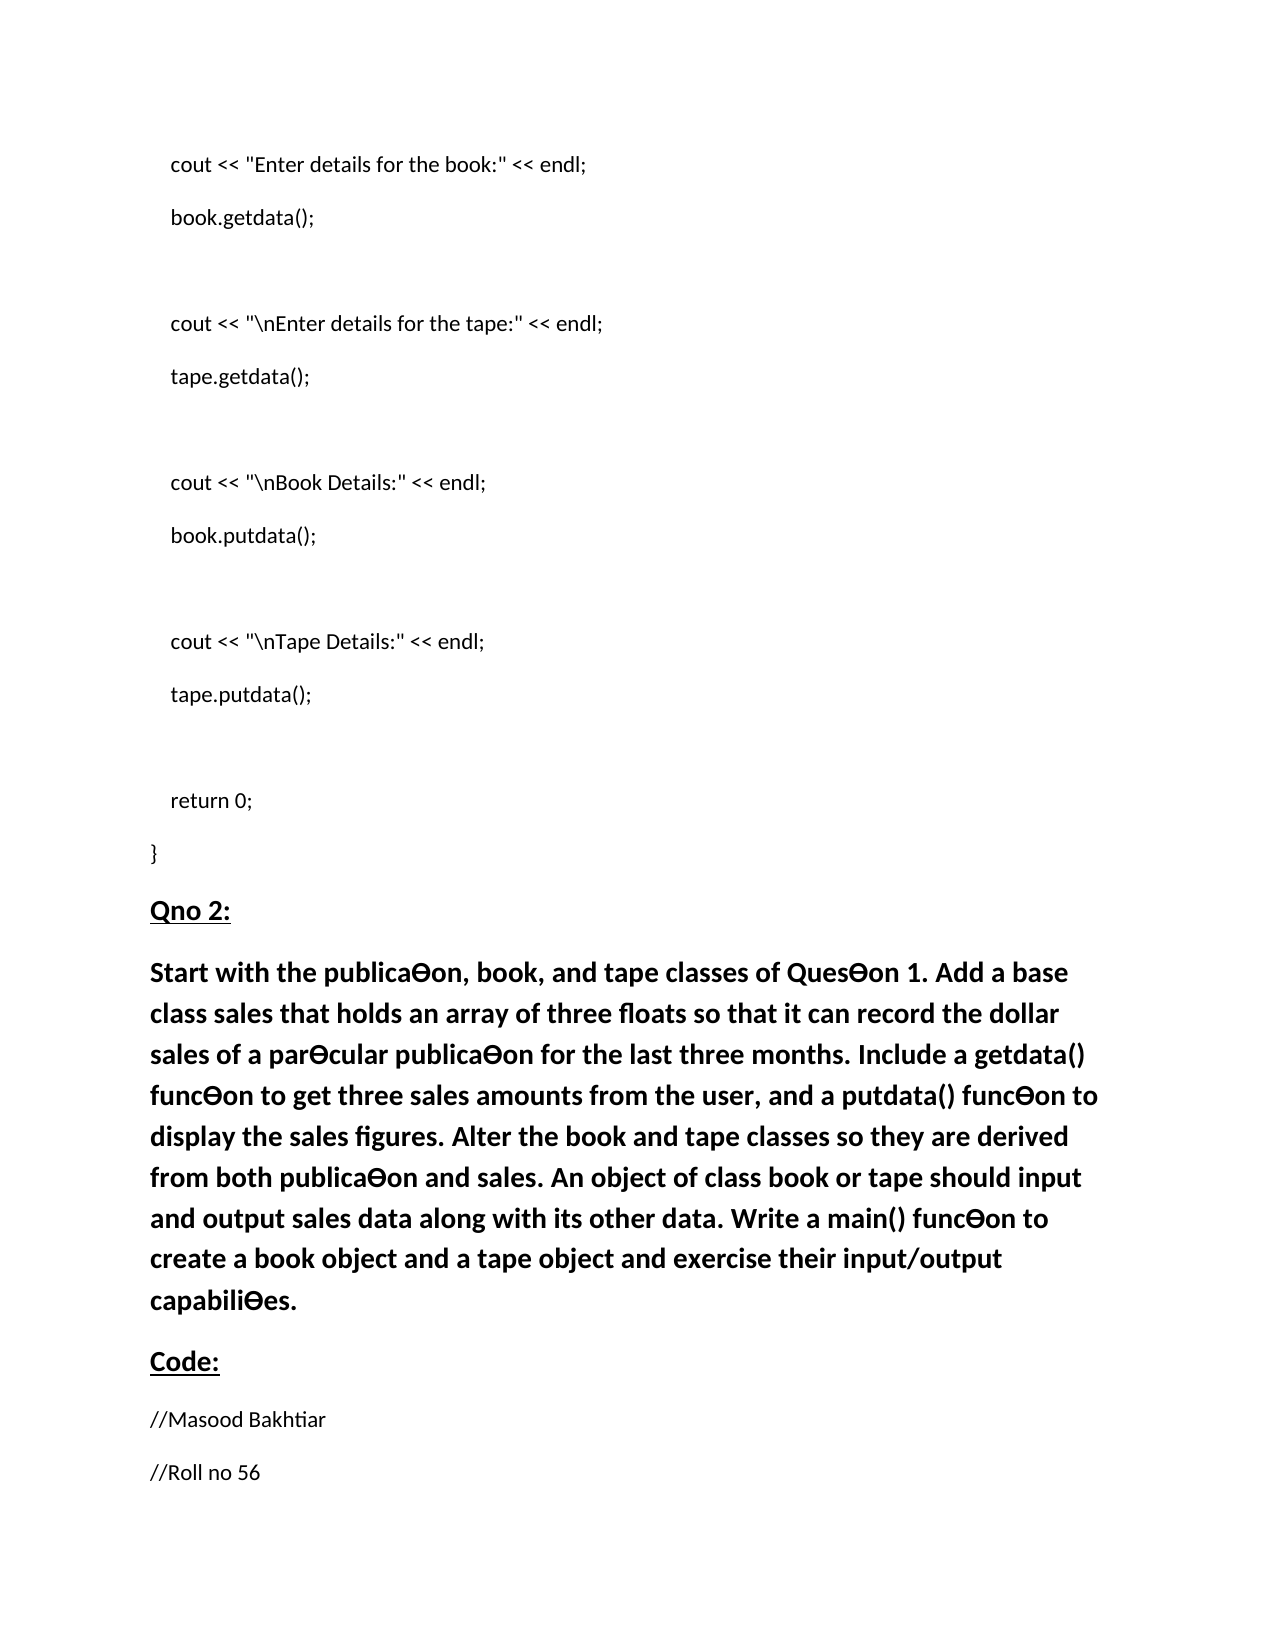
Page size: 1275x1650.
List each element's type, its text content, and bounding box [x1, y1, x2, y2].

text Start with the publicaƟon, book, and tape classes of QuesƟon 1. Add a base class sales that holds an array of three floats so that it can record the dollar sales of a parƟcular publicaƟon for the last three months. Include a getdata() funcƟon to get three sales amounts from the user, and a putdata() funcƟon to display the sales figures. Alter the book and tape classes so they are derived from both publicaƟon and sales. An object of class book or tape should input and output sales data along with its other data. Write a main() funcƟon to create a book object and a tape object and exercise their input/output capabiliƟes. [150, 954, 1125, 1317]
text cout << "\nTape Details:" << endl; [150, 627, 1125, 655]
text return 0; [150, 786, 1125, 814]
text //Roll no 56 [150, 1458, 1125, 1486]
text //Masood Bakhtiar [150, 1405, 1125, 1433]
text tape.putdata(); [150, 680, 1125, 708]
text Code: [150, 1343, 1125, 1379]
text book.getdata(); [150, 203, 1125, 231]
text book.putdata(); [150, 521, 1125, 549]
text cout << "\nEnter details for the tape:" << endl; [150, 309, 1125, 337]
text } [150, 839, 1125, 867]
text cout << "Enter details for the book:" << endl; [150, 150, 1125, 178]
text Qno 2: [150, 892, 1125, 928]
text tape.getdata(); [150, 362, 1125, 390]
text cout << "\nBook Details:" << endl; [150, 468, 1125, 496]
